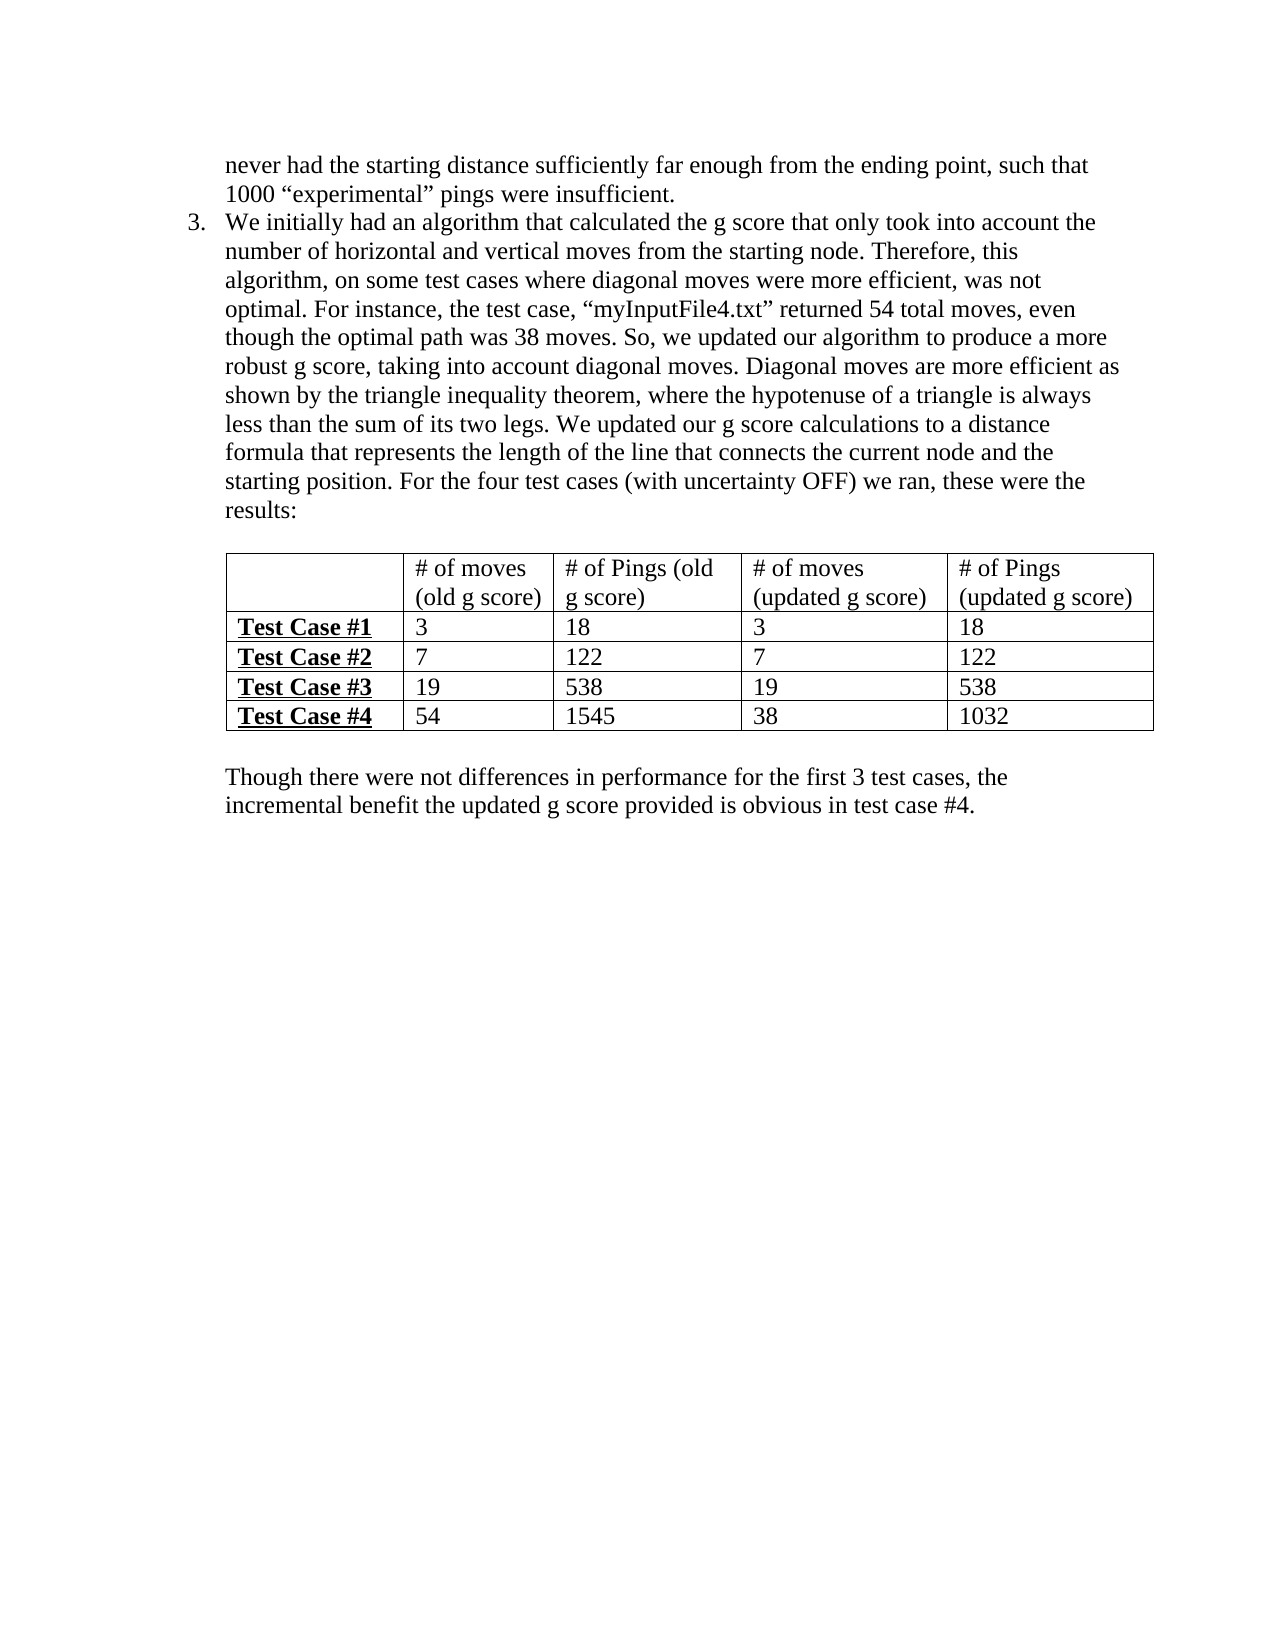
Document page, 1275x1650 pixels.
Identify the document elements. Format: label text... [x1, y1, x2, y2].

table_cell 19 [404, 672, 553, 700]
table_cell Test Case #1 [227, 612, 403, 641]
table_cell 3 [742, 612, 947, 641]
list We initially had an algorithm that calculated the g score that only took into account the number of horizontal and vertical moves from the starting node. Therefore, this algorithm, on some test cases where diagonal moves were more efficient, was not optimal. For instance, the test case, “myInputFile4.txt” returned 54 total moves, even though the optimal path was 38 moves. So, we updated our algorithm to produce a more robust g score, taking into account diagonal moves. Diagonal moves are more efficient as shown by the triangle inequality theorem, where the hypotenuse of a triangle is always less than the sum of its two legs. We updated our g score calculations to a distance formula that represents the length of the line that connects the current node and the starting position. For the four test cases (with uncertainty OFF) we ran, these were the results: [187, 207, 1125, 524]
table_cell 122 [554, 642, 741, 671]
table_cell 122 [948, 642, 1153, 671]
table_header # of moves (updated g score) [742, 554, 947, 611]
table_cell Test Case #2 [227, 642, 403, 671]
text incremental benefit the updated g score provided is obvious in test case #4. [150, 791, 1125, 819]
table_header # of moves (old g score) [404, 554, 553, 611]
table_cell 18 [948, 612, 1153, 641]
text Though there were not differences in performance for the first 3 test cases, the [150, 762, 1125, 791]
table_header # of Pings (updated g score) [948, 554, 1153, 611]
table_cell Test Case #3 [227, 672, 403, 700]
table_cell 1545 [554, 701, 741, 730]
table_header [227, 554, 403, 611]
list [187, 150, 1125, 207]
table_cell 19 [742, 672, 947, 700]
table_cell 7 [404, 642, 553, 671]
table_cell 38 [742, 701, 947, 730]
table_cell 538 [554, 672, 741, 700]
table_cell 1032 [948, 701, 1153, 730]
table_cell Test Case #4 [227, 701, 403, 730]
table_cell 538 [948, 672, 1153, 700]
table_cell 7 [742, 642, 947, 671]
table_cell 54 [404, 701, 553, 730]
table_header # of Pings (old g score) [554, 554, 741, 611]
table_cell 18 [554, 612, 741, 641]
table_cell 3 [404, 612, 553, 641]
